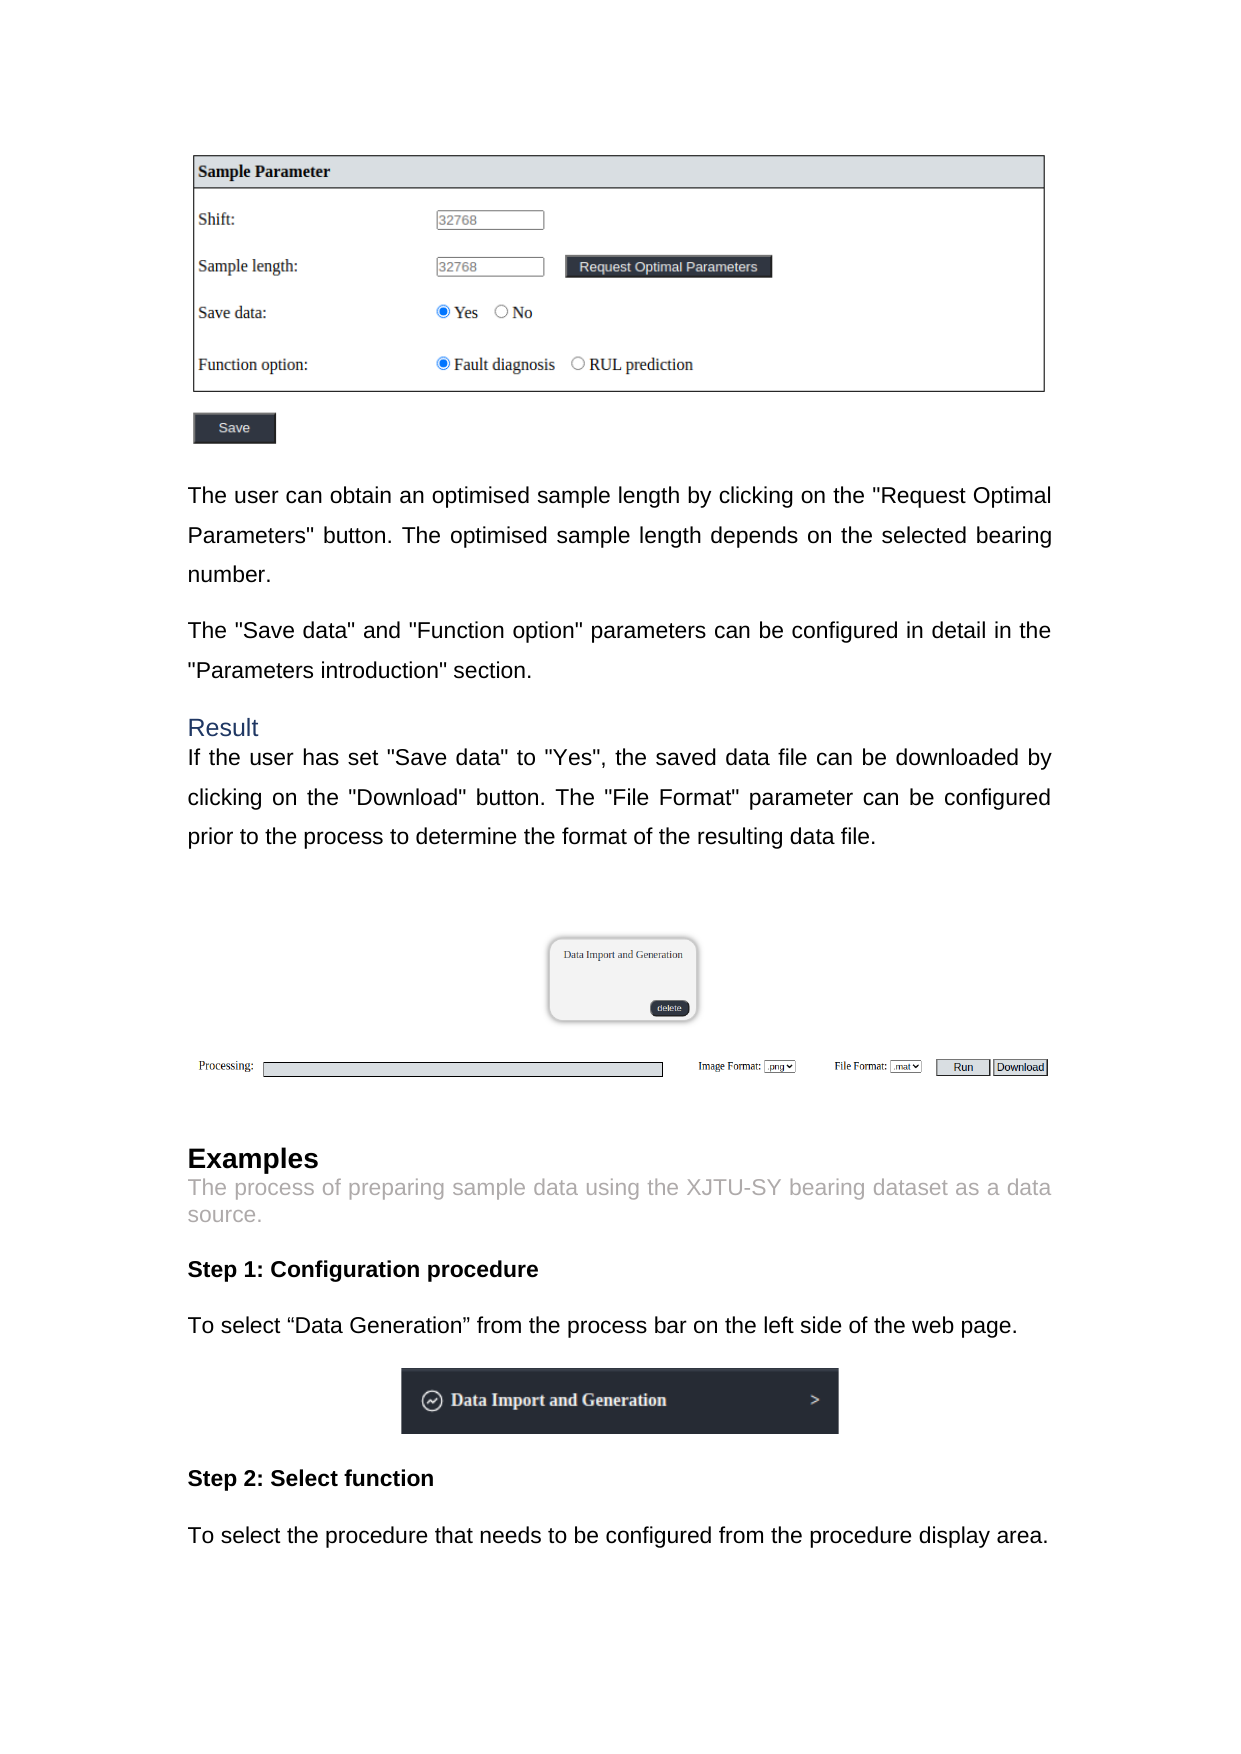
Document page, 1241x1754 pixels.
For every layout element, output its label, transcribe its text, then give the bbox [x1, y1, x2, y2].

text The "Save data" and "Function option" parameters can be configured in detail in the "Parameters introduction" section. [187, 617, 1053, 683]
text Step 2: Select function [187, 1465, 1053, 1492]
subtitle Result [187, 713, 1053, 742]
picture [187, 926, 1052, 1088]
text If the user has set "Save data" to "Yes", the saved data file can be downloaded by clicking on the "Download" button. The "File Format" parameter can be configured prior to the process to determine the format of the resulting data file. [187, 744, 1053, 849]
text The user can obtain an optimised sample length by clicking on the "Request Optimal Parameters" button. The optimised sample length depends on the selected bearing number. [187, 482, 1053, 588]
text The process of preparing sample data using the XJTU-SY bearing dataset as a data source. [187, 1174, 1053, 1227]
text To select “Data Generation” from the process bar on the left side of the web page. [187, 1312, 1053, 1338]
text Step 1: Configuration procedure [187, 1256, 1053, 1282]
text To select the procedure that needs to be configured from the procedure display area. [187, 1522, 1053, 1548]
text Examples [187, 1142, 1053, 1174]
picture [401, 1368, 839, 1434]
picture [187, 150, 1052, 450]
